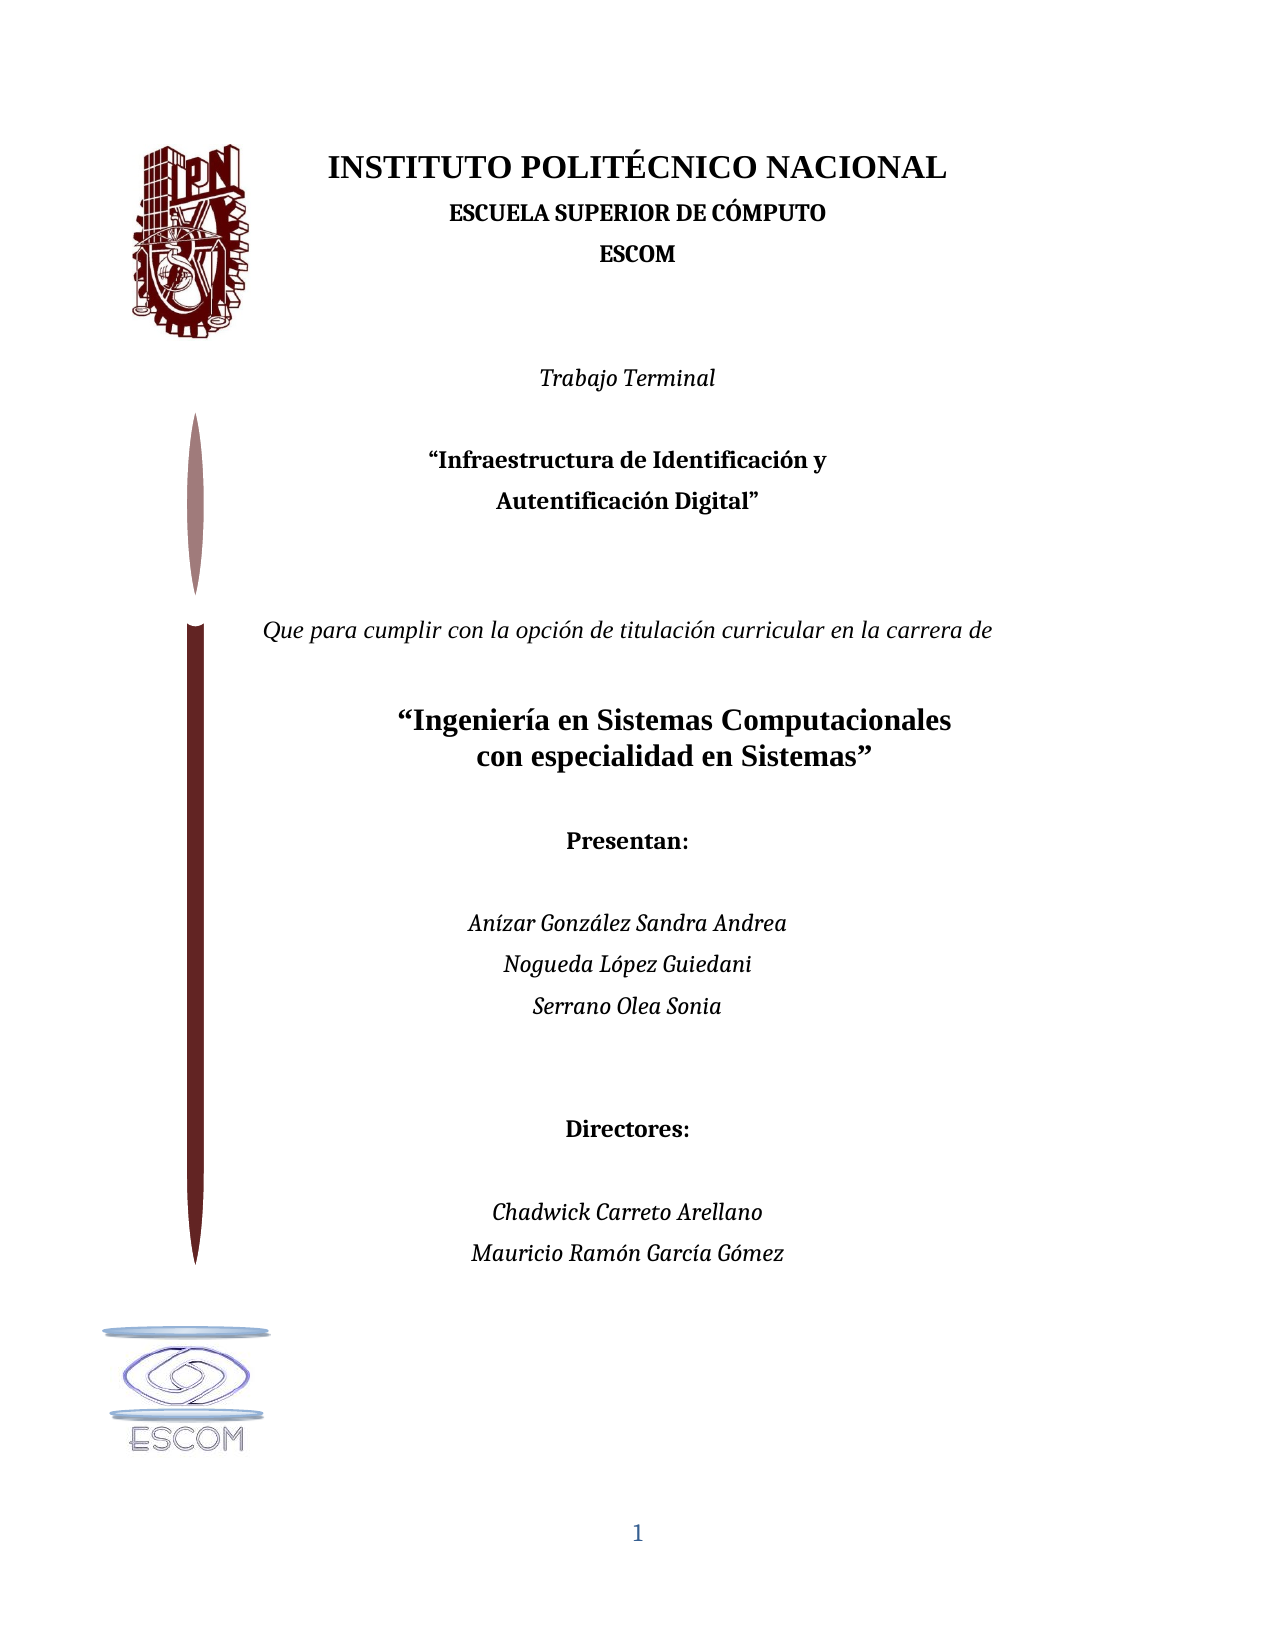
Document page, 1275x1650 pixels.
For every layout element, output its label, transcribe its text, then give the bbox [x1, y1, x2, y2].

text Chadwick Carreto Arellano [223, 1198, 1078, 1227]
picture [110, 1338, 265, 1417]
text Anízar González Sandra Andrea [225, 909, 1078, 938]
text Mauricio Ramón García Gómez [217, 1239, 1078, 1268]
text con especialidad en Sistemas” [225, 737, 1098, 773]
text Nogueda López Guiedani [225, 950, 1078, 979]
text ESCUELA SUPERIOR DE CÓMPUTO [177, 198, 1098, 227]
text Presentan: [225, 827, 1078, 855]
text ESCOM [177, 240, 1098, 268]
text “Infraestructura de Identificación y [223, 446, 1078, 475]
text “Ingeniería en Sistemas Computacionales [225, 701, 1098, 737]
picture [132, 144, 252, 341]
text Trabajo Terminal [177, 363, 1078, 392]
text INSTITUTO POLITÉCNICO NACIONAL [177, 148, 1098, 186]
text Autentificación Digital” [225, 487, 1078, 516]
picture [110, 1415, 265, 1458]
text Directores: [225, 1115, 1078, 1144]
text Serrano Olea Sonia [225, 992, 1078, 1020]
text Que para cumplir con la opción de titulación curricular en la carrera de [225, 615, 1078, 643]
